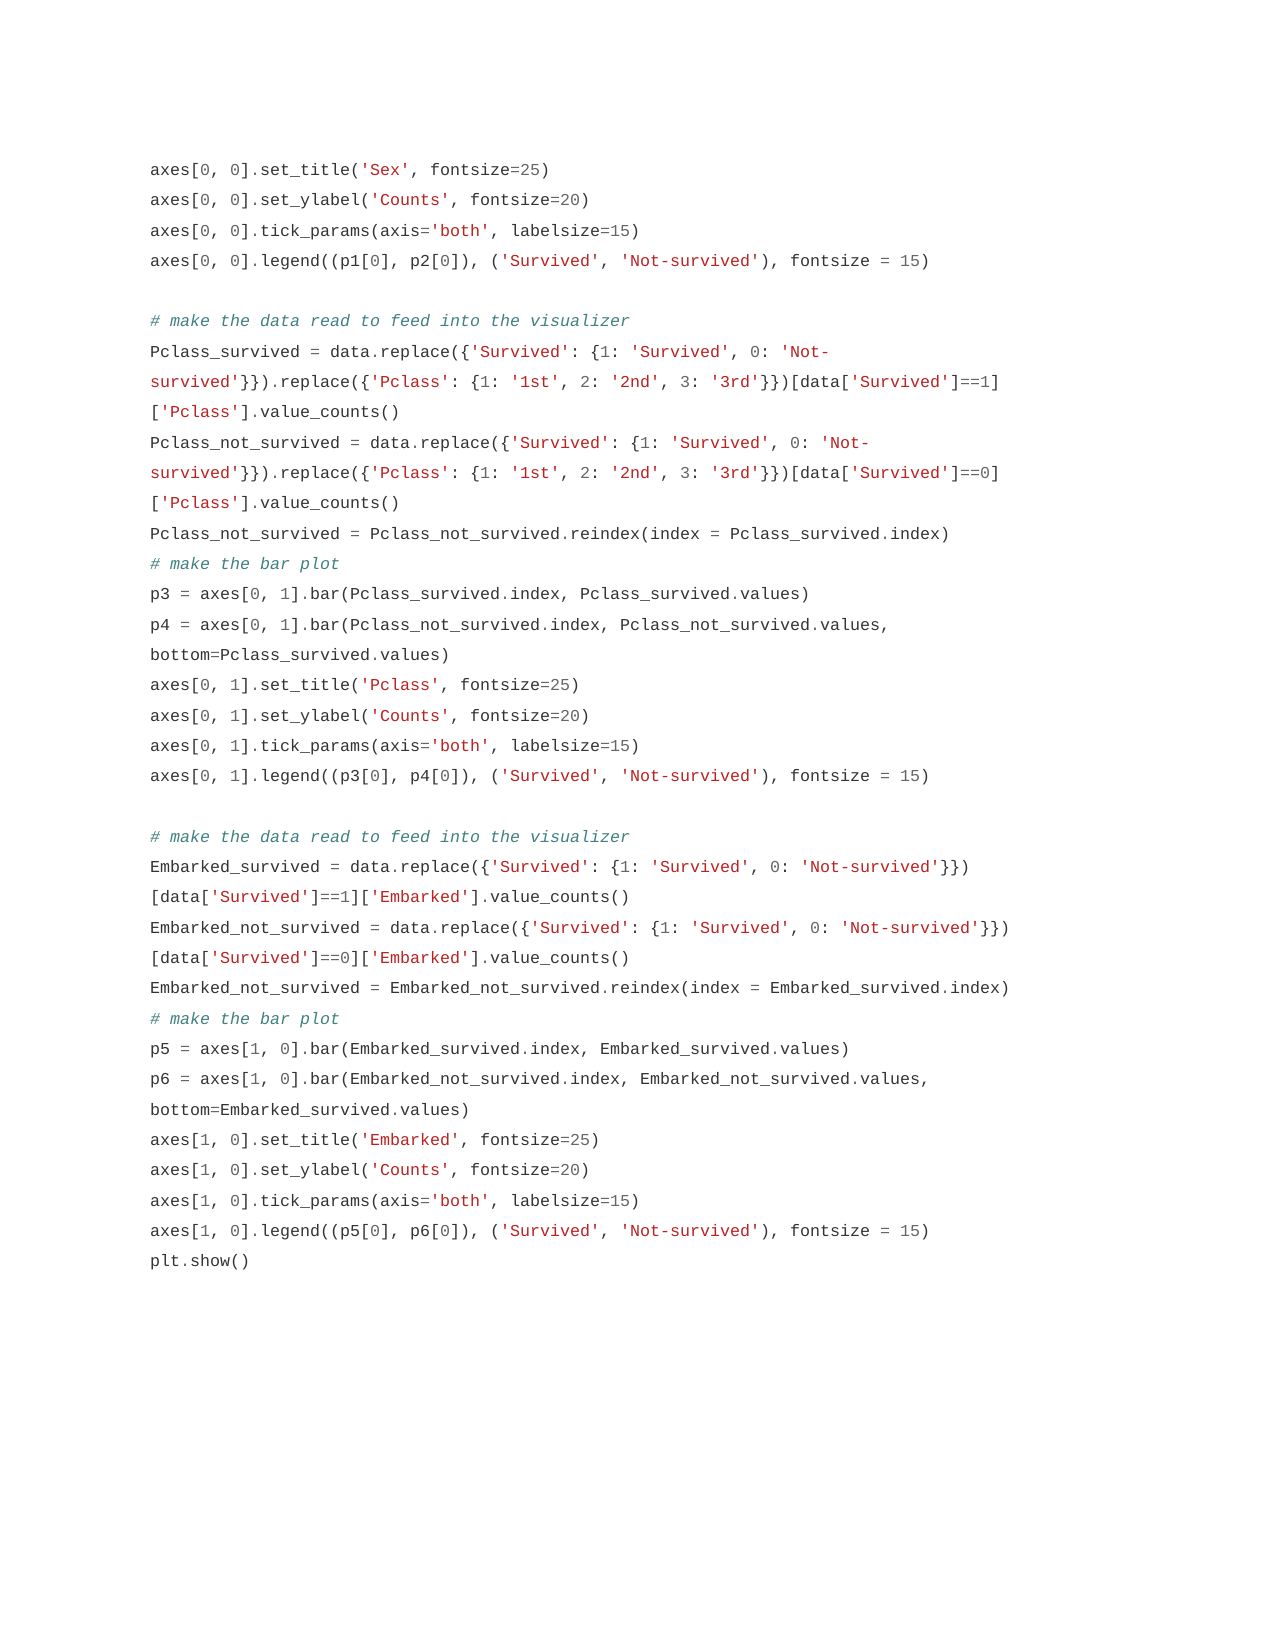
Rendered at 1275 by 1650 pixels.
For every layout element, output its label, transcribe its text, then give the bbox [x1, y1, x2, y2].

text # make the data read to feed into the visualizer [150, 302, 1125, 332]
text Pclass_not_survived = Pclass_not_survived.reindex(index = Pclass_survived.index) [150, 514, 1125, 544]
text axes[0, 0].legend((p1[0], p2[0]), ('Survived', 'Not-survived'), fontsize = 15) [150, 241, 1125, 271]
text axes[0, 0].set_title('Sex', fontsize=25) [150, 150, 1125, 180]
text axes[1, 0].legend((p5[0], p6[0]), ('Survived', 'Not-survived'), fontsize = 15) [150, 1211, 1125, 1241]
text axes[0, 1].legend((p3[0], p4[0]), ('Survived', 'Not-survived'), fontsize = 15) [150, 756, 1125, 787]
text axes[0, 1].set_ylabel('Counts', fontsize=20) [150, 696, 1125, 726]
text axes[1, 0].tick_params(axis='both', labelsize=15) [150, 1181, 1125, 1211]
text p6 = axes[1, 0].bar(Embarked_not_survived.index, Embarked_not_survived.values, bottom=Embarked_survived.values) [150, 1059, 1125, 1120]
text axes[0, 1].tick_params(axis='both', labelsize=15) [150, 726, 1125, 756]
text Pclass_survived = data.replace({'Survived': {1: 'Survived', 0: 'Not-survived'}}).replace({'Pclass': {1: '1st', 2: '2nd', 3: '3rd'}})[data['Survived']==1]['Pclass'].value_counts() [150, 332, 1125, 423]
text p3 = axes[0, 1].bar(Pclass_survived.index, Pclass_survived.values) [150, 574, 1125, 605]
text p4 = axes[0, 1].bar(Pclass_not_survived.index, Pclass_not_survived.values, bottom=Pclass_survived.values) [150, 605, 1125, 665]
text axes[0, 1].set_title('Pclass', fontsize=25) [150, 665, 1125, 696]
text plt.show() [150, 1241, 1125, 1272]
text axes[1, 0].set_ylabel('Counts', fontsize=20) [150, 1150, 1125, 1181]
text Embarked_survived = data.replace({'Survived': {1: 'Survived', 0: 'Not-survived'}})[data['Survived']==1]['Embarked'].value_counts() [150, 847, 1125, 908]
text axes[0, 0].set_ylabel('Counts', fontsize=20) [150, 180, 1125, 211]
text # make the data read to feed into the visualizer [150, 817, 1125, 847]
text Pclass_not_survived = data.replace({'Survived': {1: 'Survived', 0: 'Not-survived'}}).replace({'Pclass': {1: '1st', 2: '2nd', 3: '3rd'}})[data['Survived']==0]['Pclass'].value_counts() [150, 423, 1125, 514]
text axes[0, 0].tick_params(axis='both', labelsize=15) [150, 211, 1125, 241]
text p5 = axes[1, 0].bar(Embarked_survived.index, Embarked_survived.values) [150, 1029, 1125, 1059]
text axes[1, 0].set_title('Embarked', fontsize=25) [150, 1120, 1125, 1150]
text # make the bar plot [150, 999, 1125, 1029]
text Embarked_not_survived = Embarked_not_survived.reindex(index = Embarked_survived.index) [150, 968, 1125, 999]
text # make the bar plot [150, 544, 1125, 574]
text Embarked_not_survived = data.replace({'Survived': {1: 'Survived', 0: 'Not-survived'}})[data['Survived']==0]['Embarked'].value_counts() [150, 908, 1125, 968]
